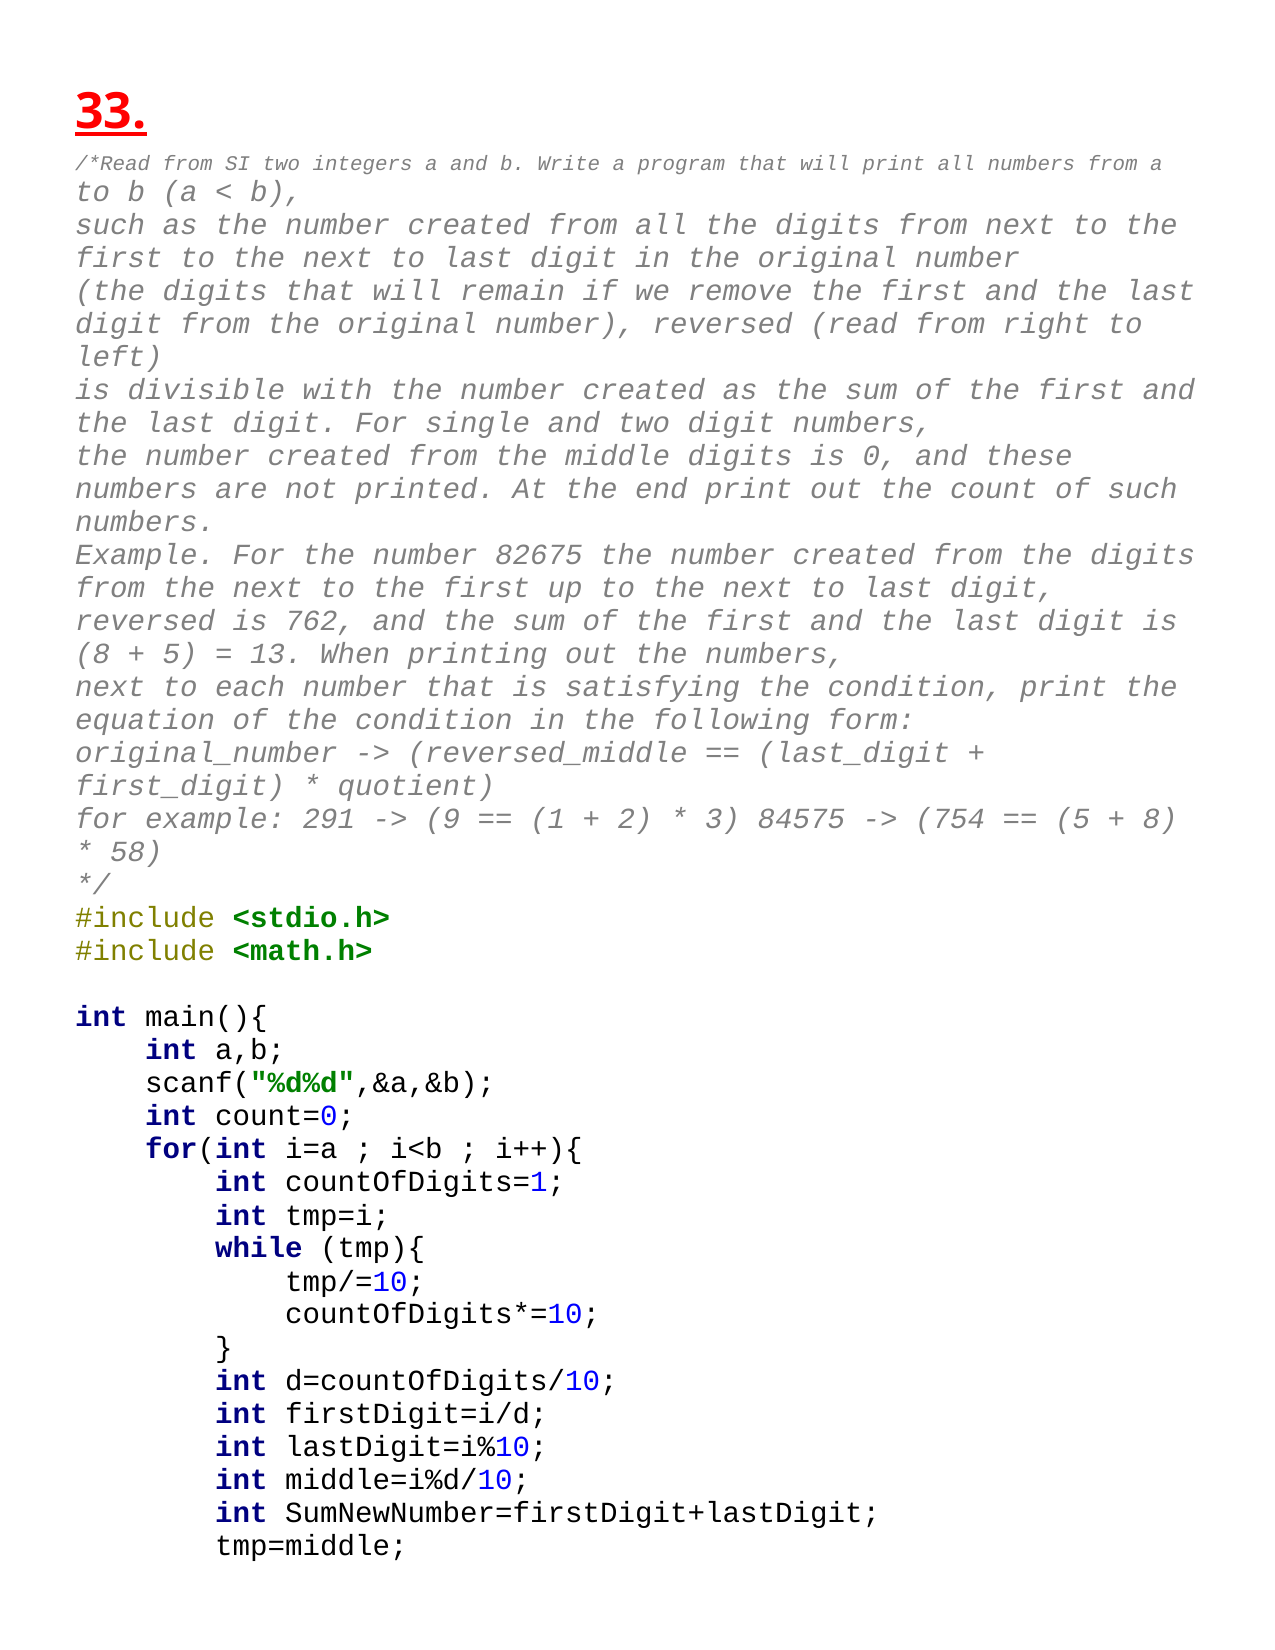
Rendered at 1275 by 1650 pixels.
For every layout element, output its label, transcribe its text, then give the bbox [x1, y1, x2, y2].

subtitle 33. [75, 75, 1200, 143]
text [75, 153, 1200, 1564]
